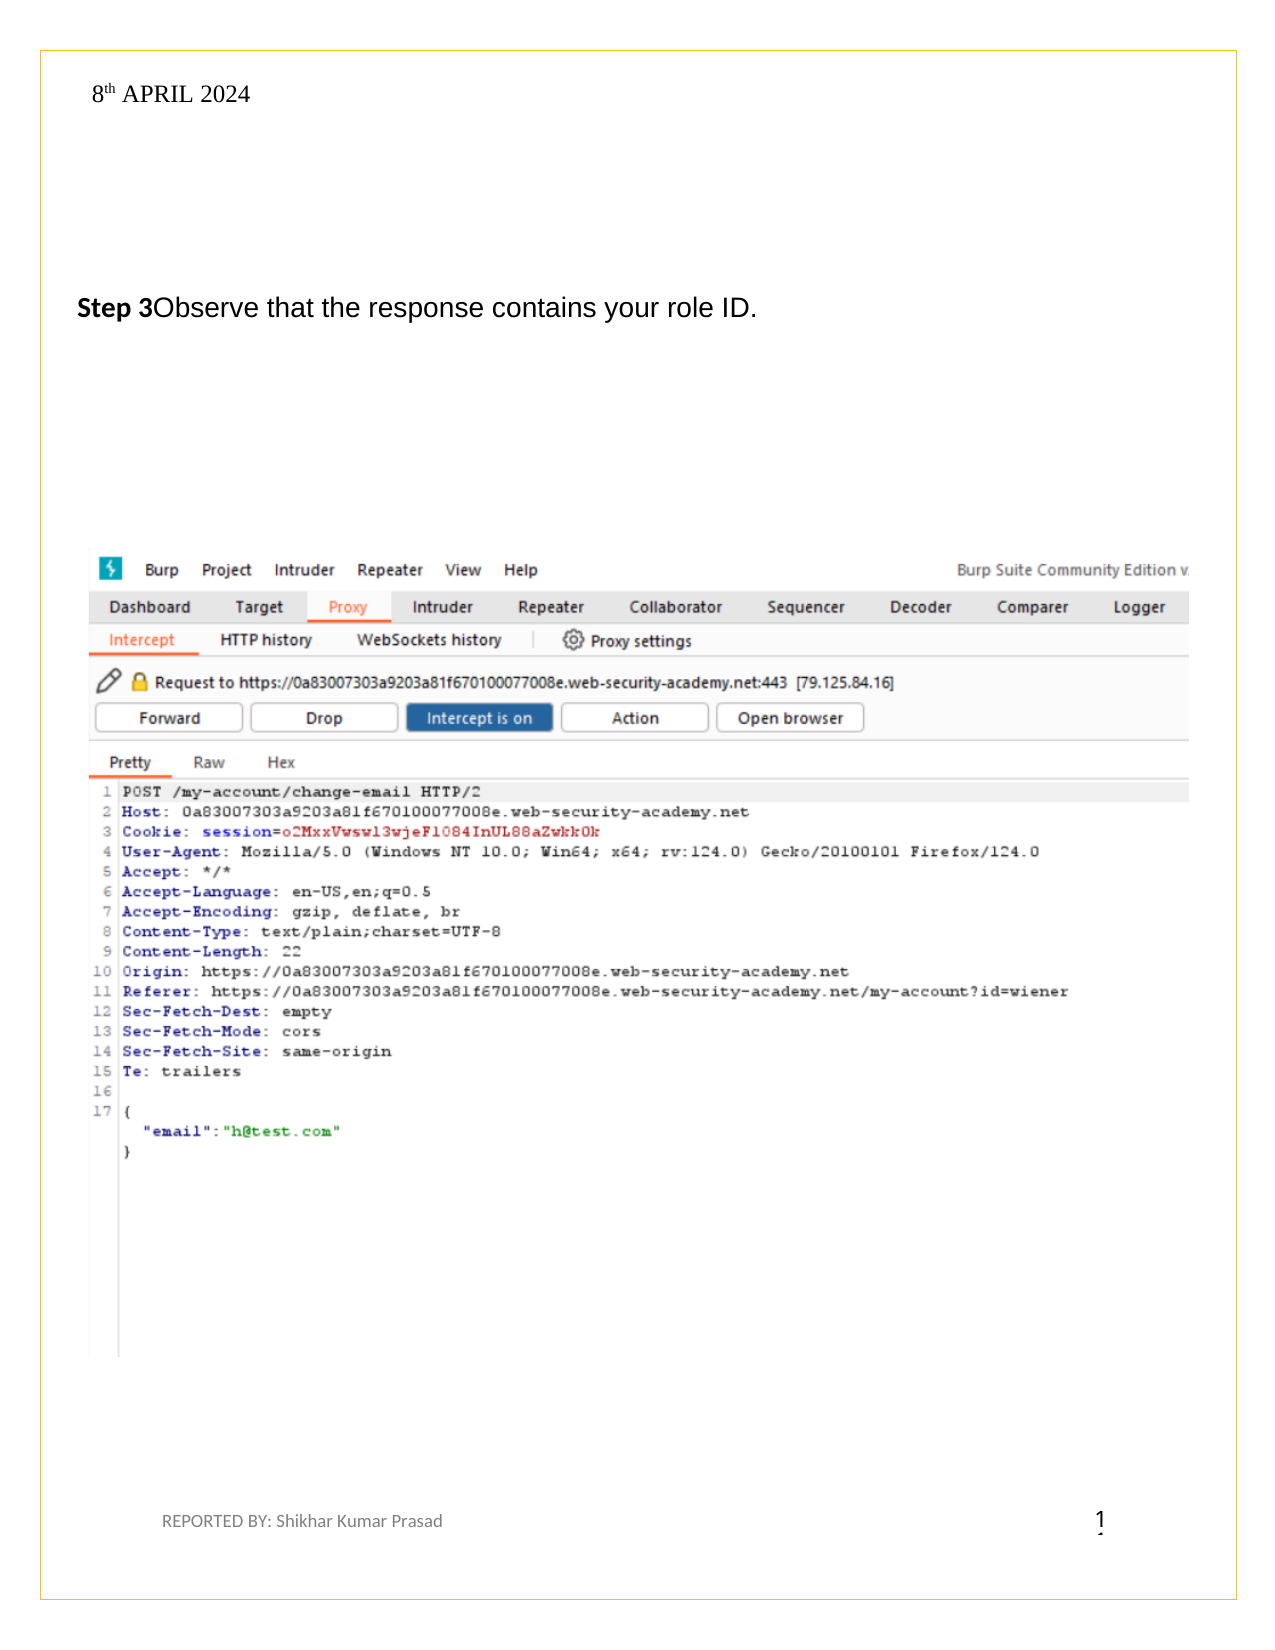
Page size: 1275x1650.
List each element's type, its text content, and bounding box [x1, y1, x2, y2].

picture [88, 548, 1189, 1357]
text Step 3Observe that the response contains your role ID. [77, 278, 1236, 325]
